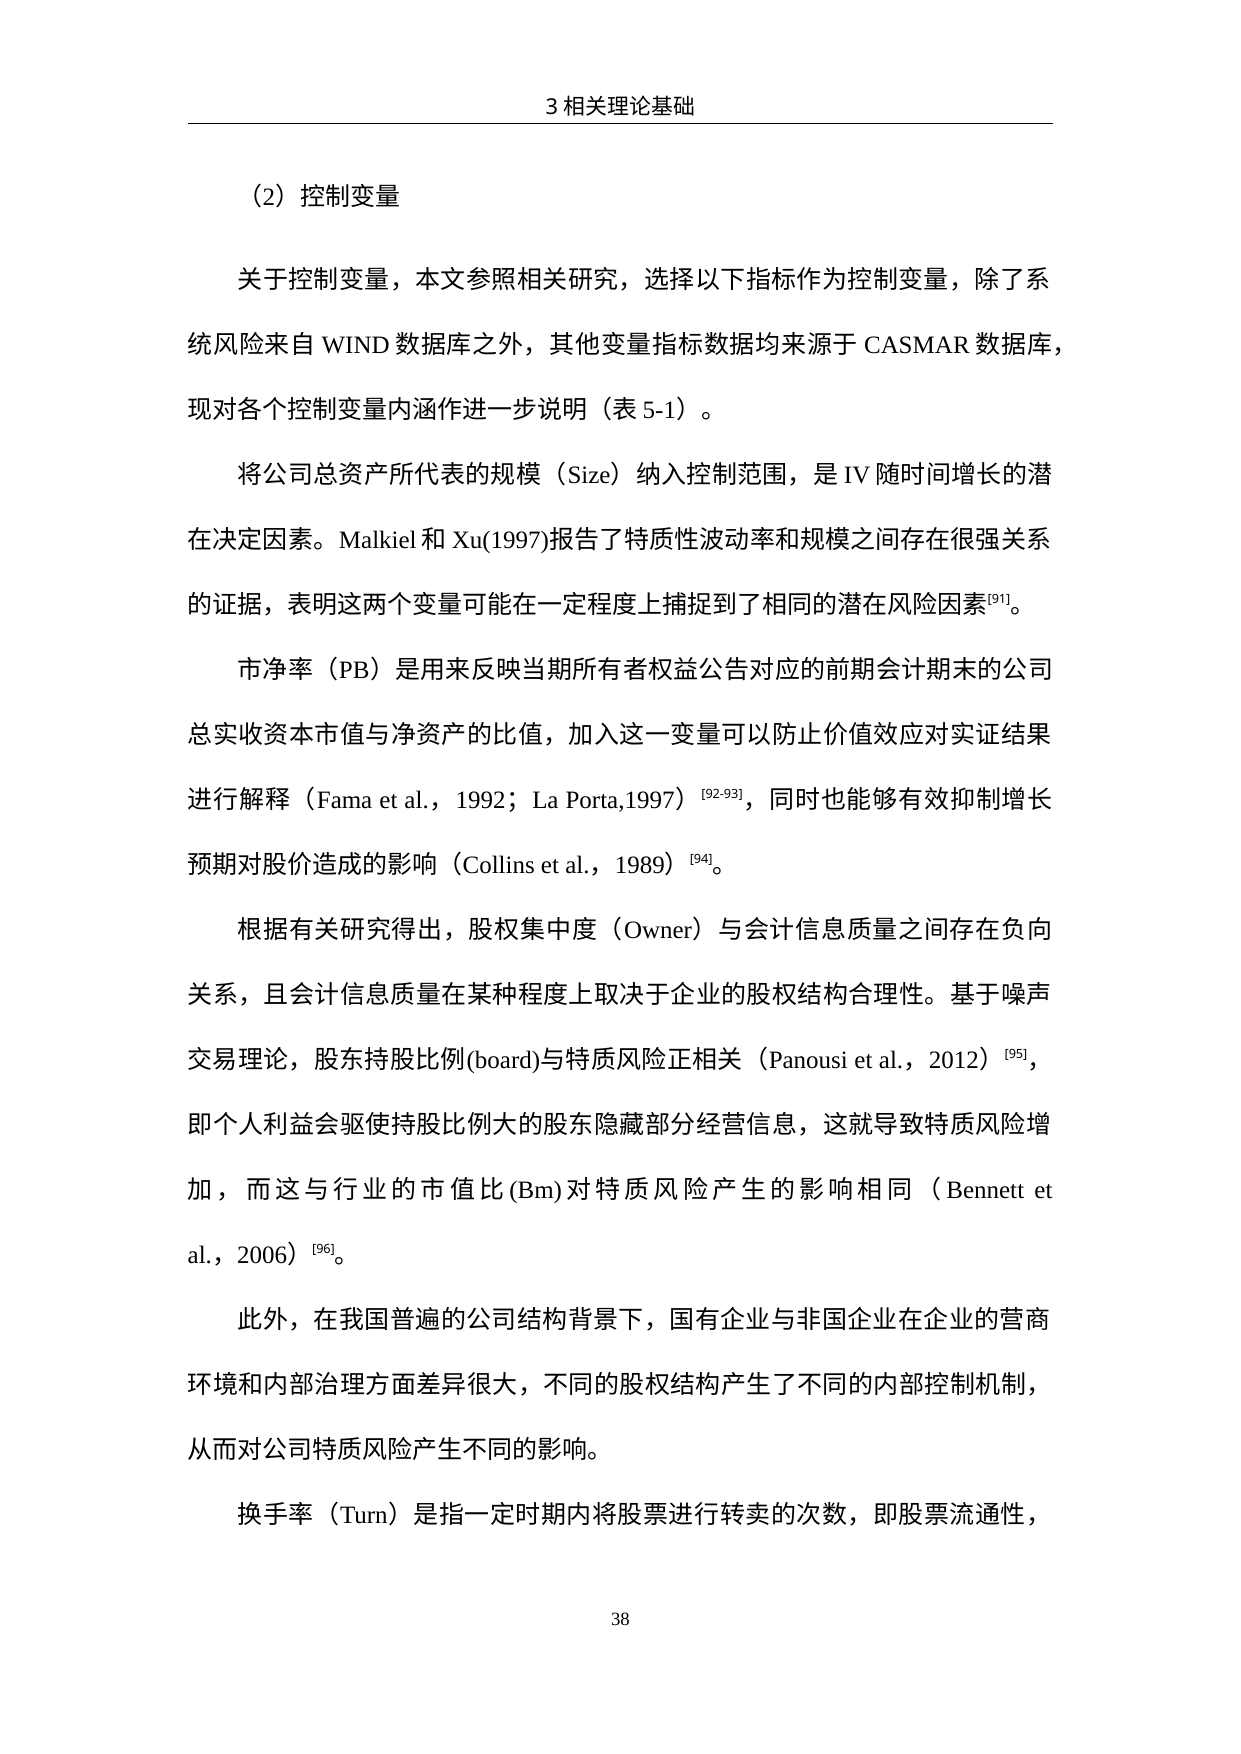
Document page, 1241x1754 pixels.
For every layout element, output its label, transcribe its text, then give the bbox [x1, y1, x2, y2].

text 此外，在我国普遍的公司结构背景下，国有企业与非国企业在企业的营商环境和内部治理方面差异很大，不同的股权结构产生了不同的内部控制机制，从而对公司特质风险产生不同的影响。 [187, 1285, 1053, 1480]
text 关于控制变量，本文参照相关研究，选择以下指标作为控制变量，除了系统风险来自WIND数据库之外，其他变量指标数据均来源于CASMAR数据库，现对各个控制变量内涵作进一步说明（表5-1）。 [187, 245, 1053, 440]
text 将公司总资产所代表的规模（Size）纳入控制范围，是IV随时间增长的潜在决定因素。Malkiel和Xu(1997)报告了特质性波动率和规模之间存在很强关系的证据，表明这两个变量可能在一定程度上捕捉到了相同的潜在风险因素[91]。 [187, 440, 1053, 635]
text 根据有关研究得出，股权集中度（Owner）与会计信息质量之间存在负向关系，且会计信息质量在某种程度上取决于企业的股权结构合理性。基于噪声交易理论，股东持股比例(board)与特质风险正相关（Panousi et al.，2012）[95]，即个人利益会驱使持股比例大的股东隐藏部分经营信息，这就导致特质风险增加，而这与行业的市值比(Bm)对特质风险产生的影响相同（Bennett et al.，2006）[96]。 [187, 895, 1053, 1285]
text 市净率（PB）是用来反映当期所有者权益公告对应的前期会计期末的公司总实收资本市值与净资产的比值，加入这一变量可以防止价值效应对实证结果进行解释（Fama et al.，1992；La Porta,1997）[92-93]，同时也能够有效抑制增长预期对股价造成的影响（Collins et al.，1989）[94]。 [187, 635, 1053, 895]
text （2）控制变量 [187, 162, 1053, 227]
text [187, 1480, 1053, 1545]
